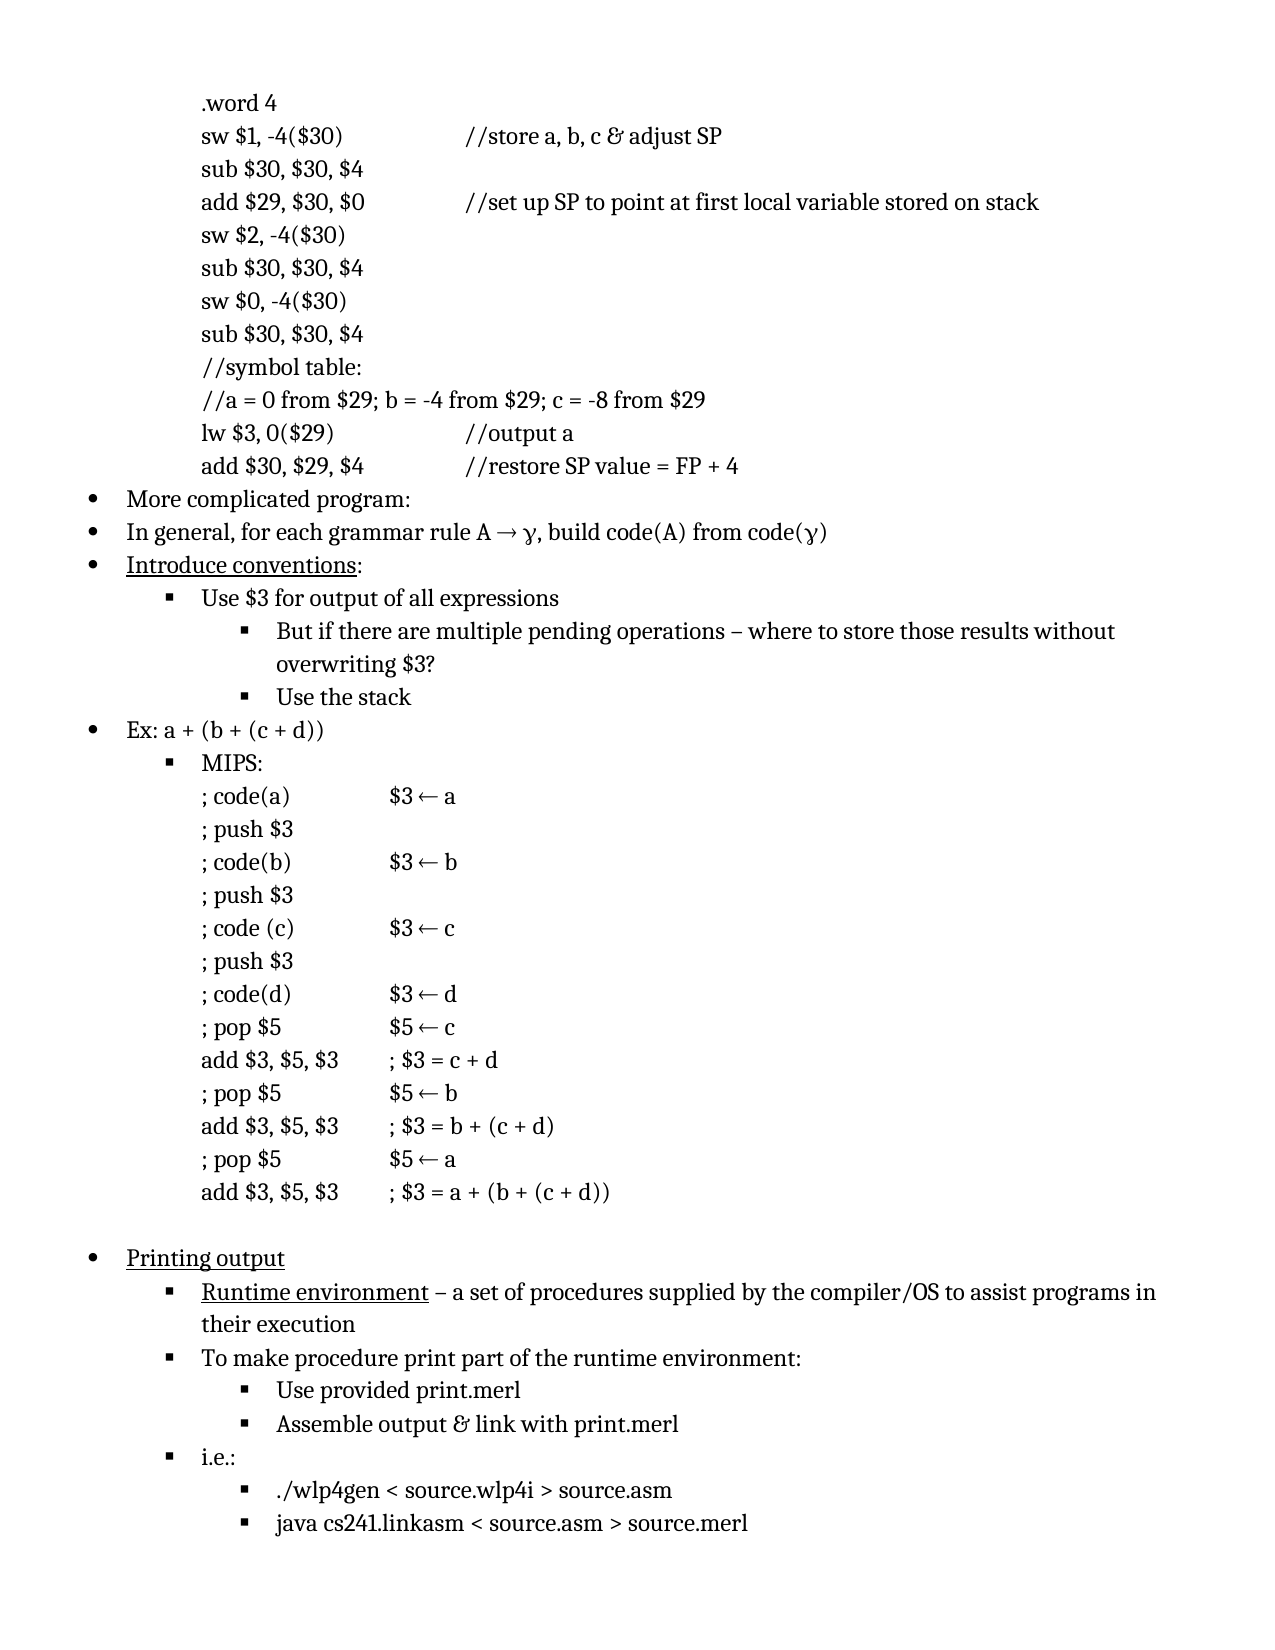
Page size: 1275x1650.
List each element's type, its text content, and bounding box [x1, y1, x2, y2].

list ; code (c) $3 c [201, 914, 1186, 943]
list sub $30, $30, $4 [201, 254, 1186, 282]
list add $3, $5, $3 ; $3 = b + (c + d) [201, 1112, 1186, 1141]
list //symbol table: [201, 353, 1186, 382]
list ; push $3 [201, 815, 1186, 844]
list Use the stack [239, 683, 1186, 712]
list More complicated program: [89, 485, 1186, 514]
list //a = 0 from $29; b = -4 from $29; c = -8 from $29 [201, 386, 1186, 414]
list sw $1, -4($30) //store a, b, c & adjust SP [201, 122, 1186, 150]
list java cs241.linkasm < source.asm > source.merl [239, 1508, 1186, 1537]
list ; push $3 [201, 947, 1186, 976]
list ; pop $5 $5 a [201, 1145, 1186, 1174]
list lw $3, 0($29) //output a [201, 419, 1186, 448]
list ./wlp4gen < source.wlp4i > source.asm [239, 1476, 1186, 1504]
list In general, for each grammar rule A , build code(A) from code() [89, 518, 1186, 547]
list ; code(d) $3 d [201, 980, 1186, 1009]
list Printing output [89, 1244, 1186, 1273]
list add $29, $30, $0 //set up SP to point at first local variable stored on stack [201, 188, 1186, 216]
list ; push $3 [201, 881, 1186, 910]
list MIPS: [164, 749, 1186, 778]
list To make procedure print part of the runtime environment: [164, 1343, 1186, 1372]
list Use provided print.merl [239, 1376, 1186, 1405]
list sw $0, -4($30) [201, 287, 1186, 316]
list sub $30, $30, $4 [201, 155, 1186, 183]
list But if there are multiple pending operations – where to store those results without overwriting $3? [239, 617, 1186, 679]
list Introduce conventions: [89, 551, 1186, 580]
list add $30, $29, $4 //restore SP value = FP + 4 [201, 452, 1186, 481]
list .word 4 [201, 89, 1186, 117]
list sub $30, $30, $4 [201, 320, 1186, 348]
list i.e.: [164, 1442, 1186, 1471]
list ; pop $5 $5 c [201, 1013, 1186, 1042]
list Runtime environment – a set of procedures supplied by the compiler/OS to assist programs in their execution [164, 1277, 1186, 1339]
list sw $2, -4($30) [201, 221, 1186, 249]
list Use $3 for output of all expressions [164, 584, 1186, 613]
list add $3, $5, $3 ; $3 = c + d [201, 1046, 1186, 1075]
list ; pop $5 $5 b [201, 1079, 1186, 1108]
list add $3, $5, $3 ; $3 = a + (b + (c + d)) [201, 1178, 1186, 1207]
list ; code(a) $3 a [201, 782, 1186, 811]
list Ex: a + (b + (c + d)) [89, 716, 1186, 745]
list Assemble output & link with print.merl [239, 1409, 1186, 1438]
list ; code(b) $3 b [201, 848, 1186, 877]
